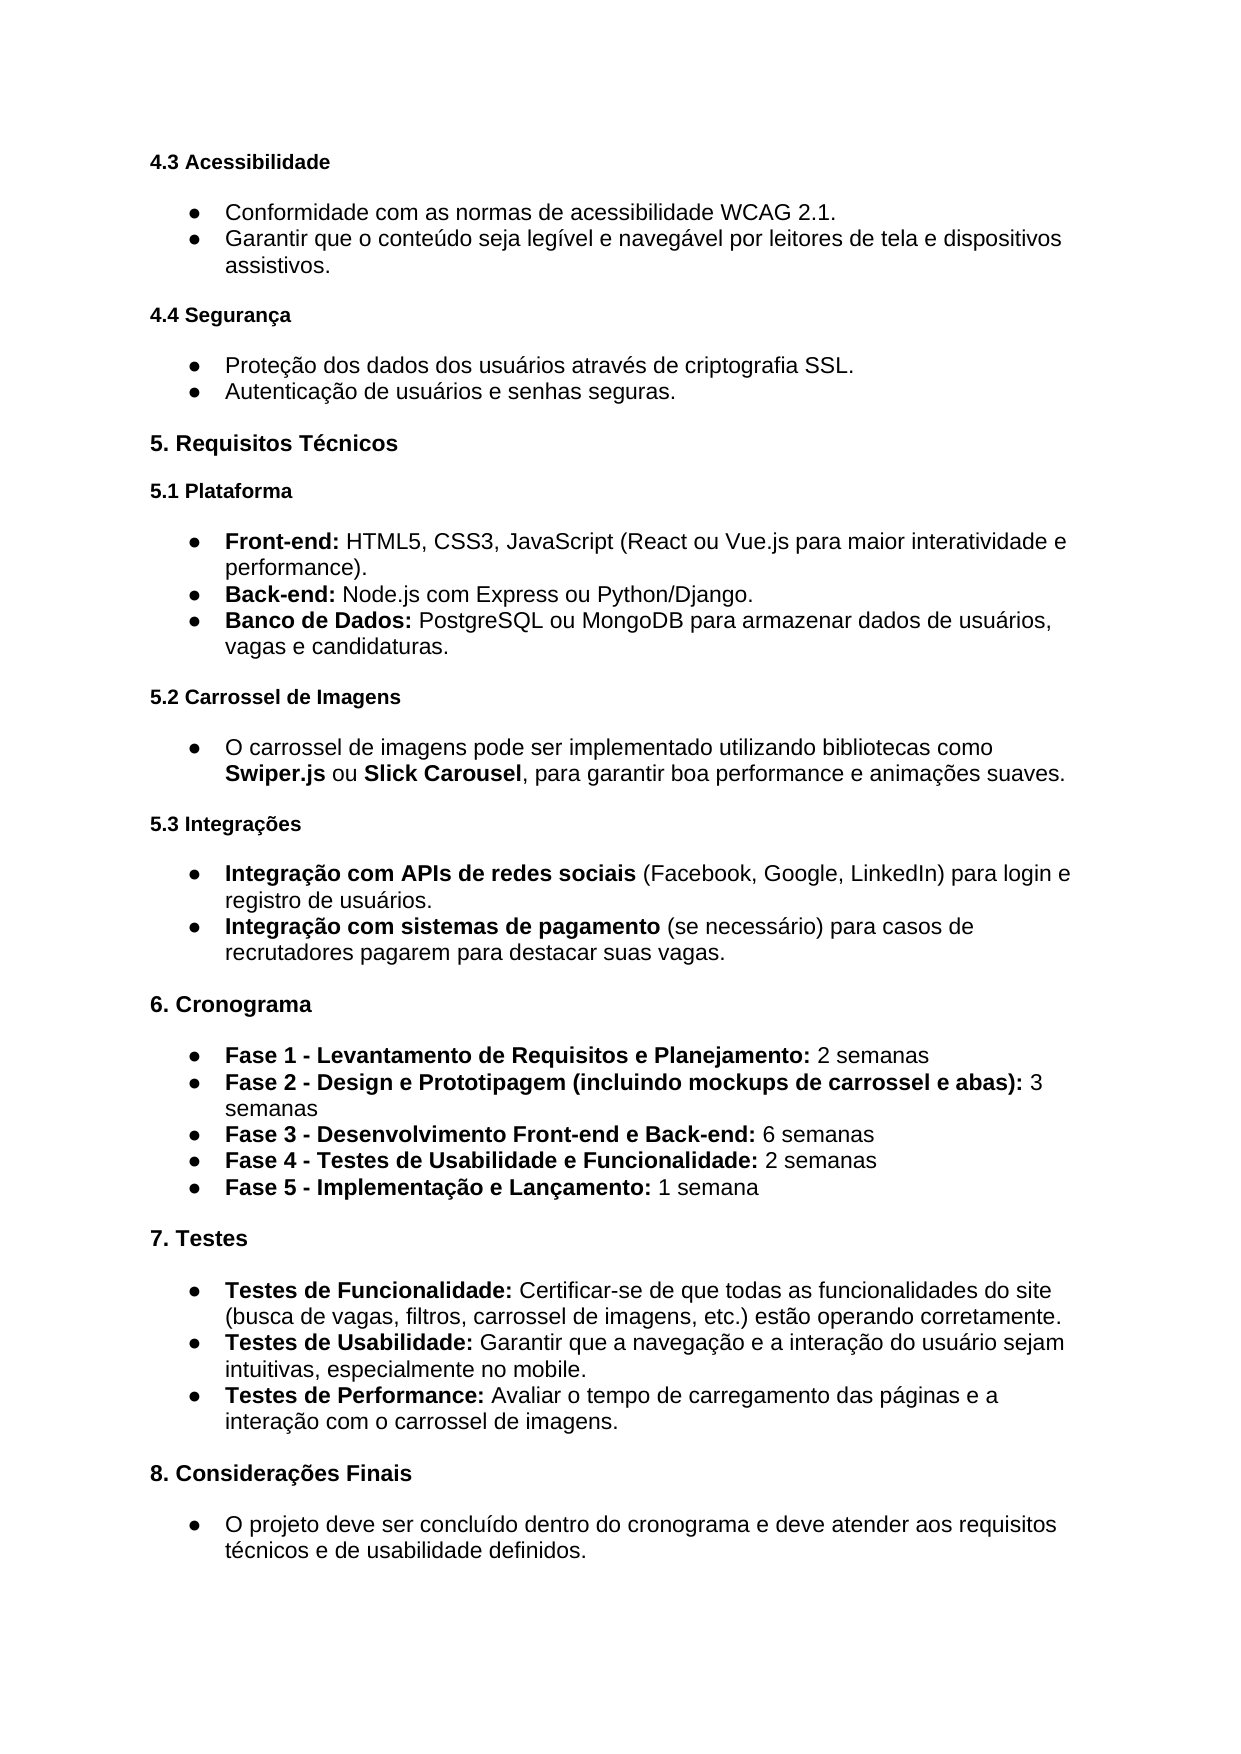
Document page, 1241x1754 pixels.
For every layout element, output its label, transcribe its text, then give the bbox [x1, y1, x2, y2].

list Fase 5 - Implementação e Lançamento: 1 semana [187, 1174, 1090, 1200]
list Fase 2 - Design e Prototipagem (incluindo mockups de carrossel e abas): 3 semanas [187, 1068, 1090, 1121]
list Banco de Dados: PostgreSQL ou MongoDB para armazenar dados de usuários, vagas e candidaturas. [187, 607, 1090, 660]
subtitle 5.3 Integrações [150, 811, 1090, 835]
subtitle 8. Considerações Finais [150, 1460, 1090, 1486]
subtitle 4.3 Acessibilidade [150, 150, 1090, 174]
list Garantir que o conteúdo seja legível e navegável por leitores de tela e dispositivos assistivos. [187, 225, 1090, 278]
list Autenticação de usuários e senhas seguras. [187, 378, 1090, 405]
list Integração com APIs de redes sociais (Facebook, Google, LinkedIn) para login e registro de usuários. [187, 860, 1090, 913]
list Fase 1 - Levantamento de Requisitos e Planejamento: 2 semanas [187, 1042, 1090, 1068]
subtitle 6. Cronograma [150, 991, 1090, 1017]
subtitle 7. Testes [150, 1225, 1090, 1252]
list Fase 4 - Testes de Usabilidade e Funcionalidade: 2 semanas [187, 1147, 1090, 1174]
list Back-end: Node.js com Express ou Python/Django. [187, 581, 1090, 607]
list Conformidade com as normas de acessibilidade WCAG 2.1. [187, 199, 1090, 225]
list Integração com sistemas de pagamento (se necessário) para casos de recrutadores pagarem para destacar suas vagas. [187, 913, 1090, 966]
list Proteção dos dados dos usuários através de criptografia SSL. [187, 352, 1090, 378]
list Testes de Funcionalidade: Certificar-se de que todas as funcionalidades do site (busca de vagas, filtros, carrossel de imagens, etc.) estão operando corretamente. [187, 1277, 1090, 1329]
list O projeto deve ser concluído dentro do cronograma e deve atender aos requisitos técnicos e de usabilidade definidos. [187, 1511, 1090, 1564]
list Fase 3 - Desenvolvimento Front-end e Back-end: 6 semanas [187, 1121, 1090, 1147]
subtitle 5. Requisitos Técnicos [150, 430, 1090, 456]
subtitle 5.1 Plataforma [150, 479, 1090, 503]
list Testes de Performance: Avaliar o tempo de carregamento das páginas e a interação com o carrossel de imagens. [187, 1382, 1090, 1435]
list Front-end: HTML5, CSS3, JavaScript (React ou Vue.js para maior interatividade e performance). [187, 528, 1090, 581]
subtitle 5.2 Carrossel de Imagens [150, 685, 1090, 709]
subtitle 4.4 Segurança [150, 303, 1090, 327]
list Testes de Usabilidade: Garantir que a navegação e a interação do usuário sejam intuitivas, especialmente no mobile. [187, 1329, 1090, 1382]
list O carrossel de imagens pode ser implementado utilizando bibliotecas como Swiper.js ou Slick Carousel, para garantir boa performance e animações suaves. [187, 734, 1090, 786]
